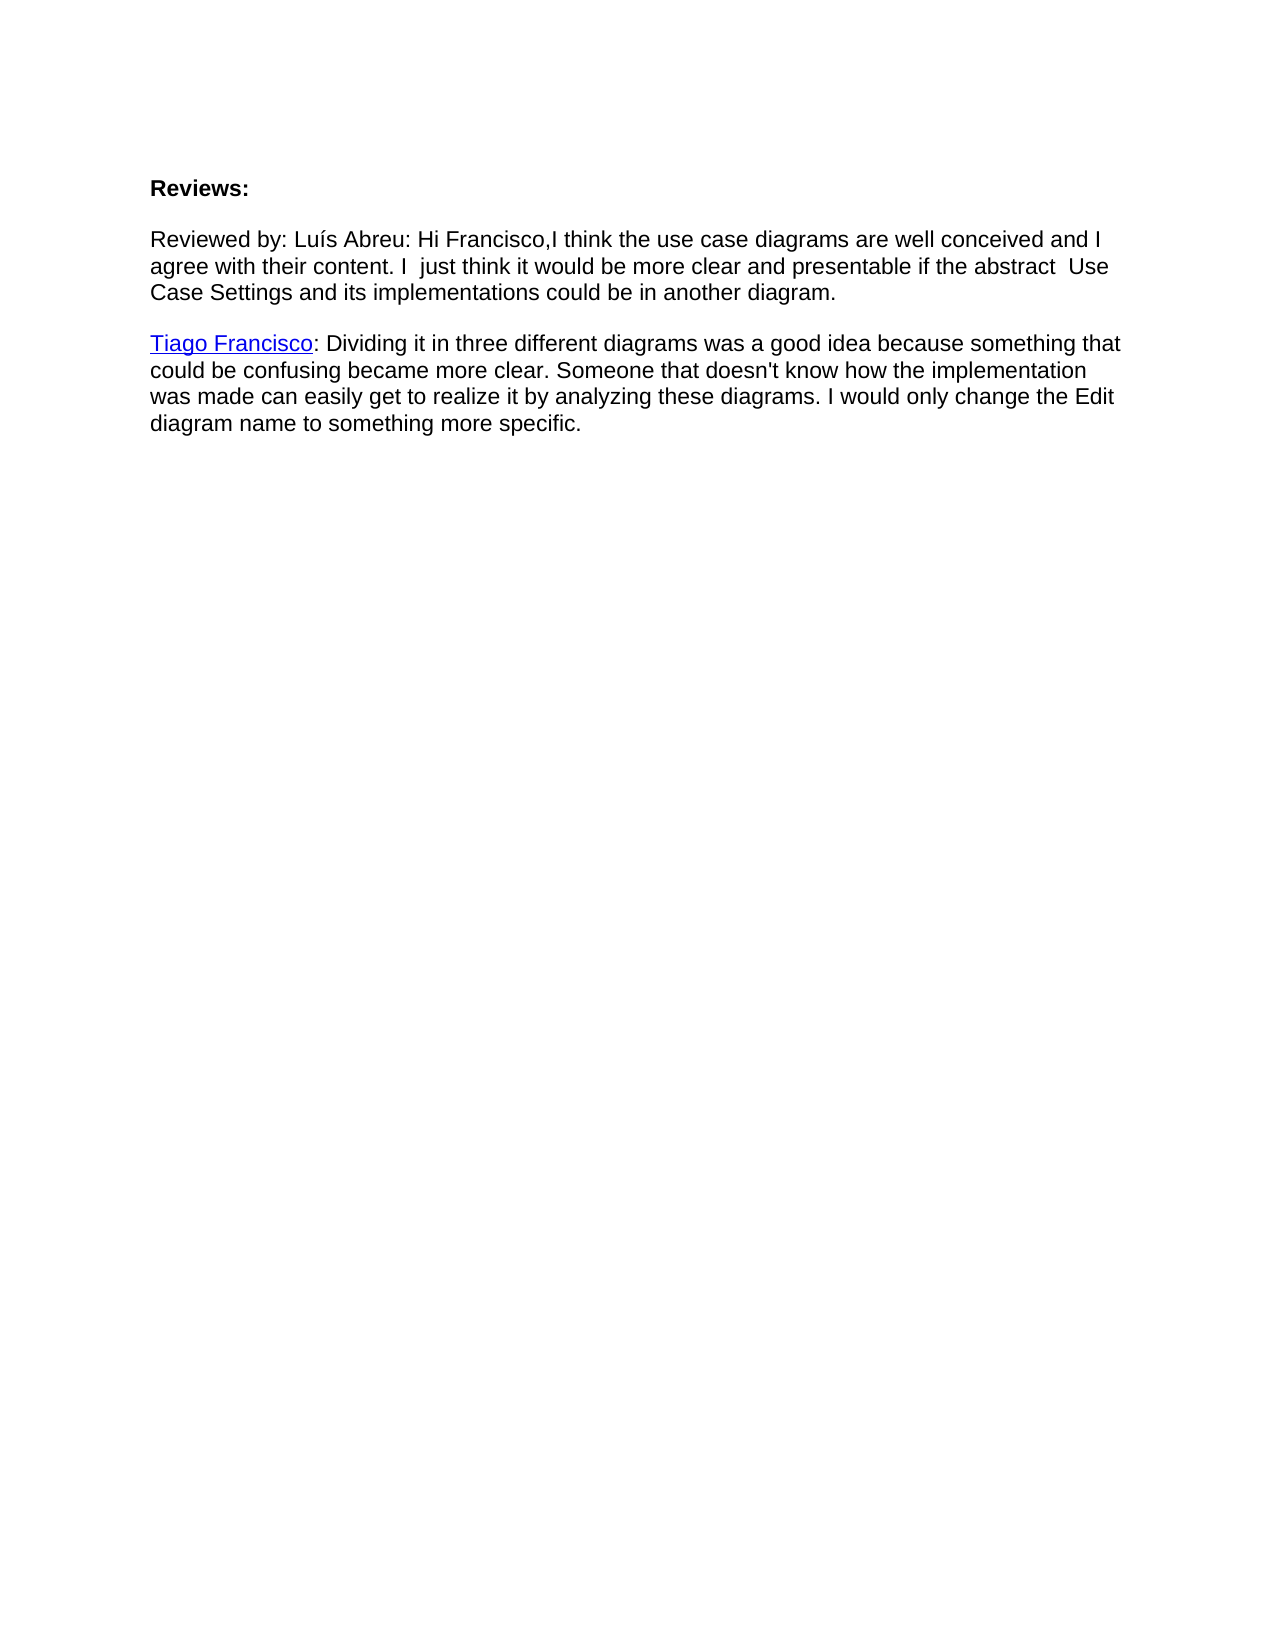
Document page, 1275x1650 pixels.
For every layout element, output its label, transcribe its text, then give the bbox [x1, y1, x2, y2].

text Reviewed by: Luís Abreu: Hi Francisco,I think the use case diagrams are well conceived and I agree with their content. I just think it would be more clear and presentable if the abstract Use Case Settings and its implementations could be in another diagram. [150, 226, 1125, 305]
text Reviews: [150, 175, 1125, 201]
text Tiago Francisco: Dividing it in three different diagrams was a good idea because something that could be confusing became more clear. Someone that doesn't know how the implementation was made can easily get to realize it by analyzing these diagrams. I would only change the Edit diagram name to something more specific. [150, 330, 1125, 436]
